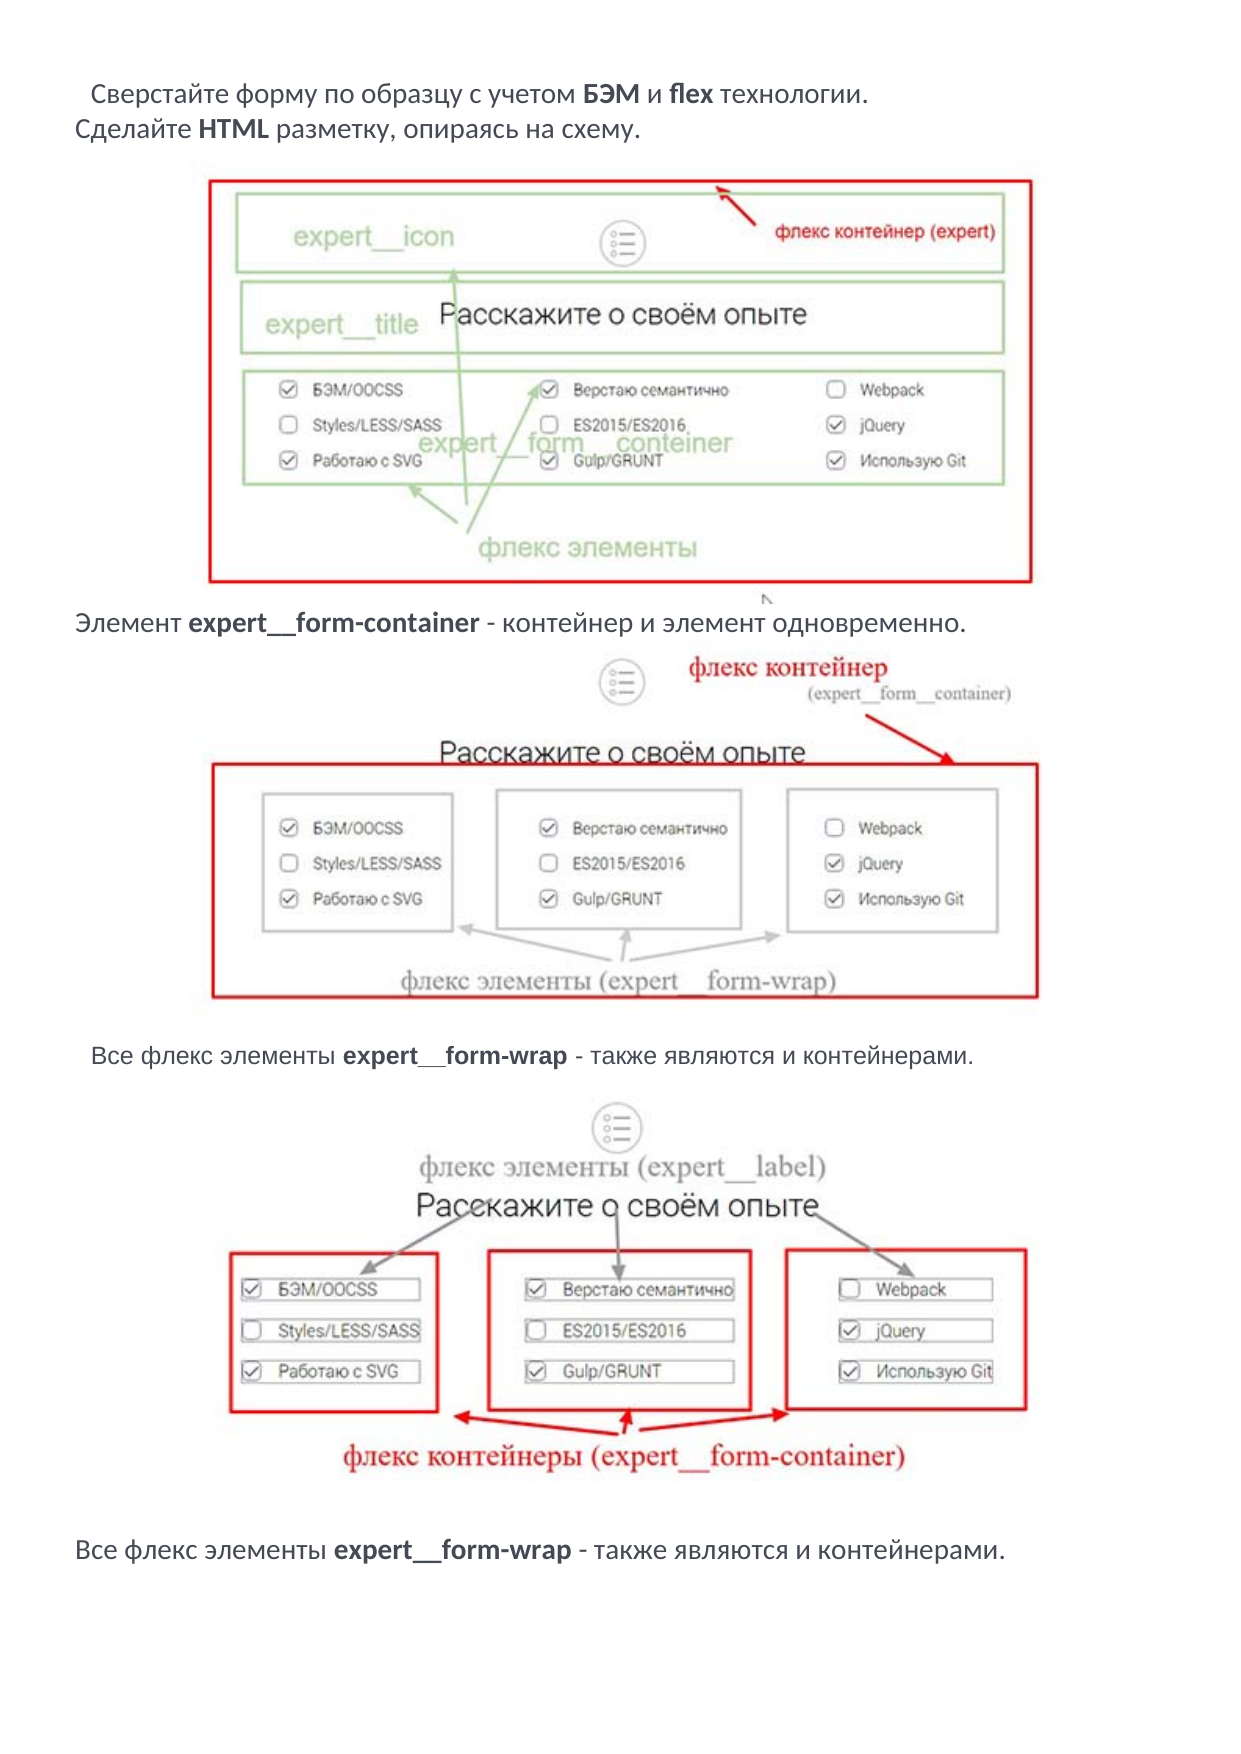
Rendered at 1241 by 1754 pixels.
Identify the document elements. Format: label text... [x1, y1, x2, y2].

text Все флекс элементы expert__form-wrap - также являются и контейнерами. [75, 1531, 1165, 1567]
picture [190, 639, 1050, 1017]
text Все флекс элементы expert__form-wrap - также являются и контейнерами. [75, 1041, 1165, 1070]
picture [190, 1085, 1050, 1481]
text Элемент expert__form-container - контейнер и элемент одновременно. [75, 604, 1165, 640]
text Сверстайте форму по образцу с учетом БЭМ и flex технологии. Сделайте HTML разметку, опираясь на схему. [75, 75, 1165, 146]
picture [190, 161, 1050, 604]
